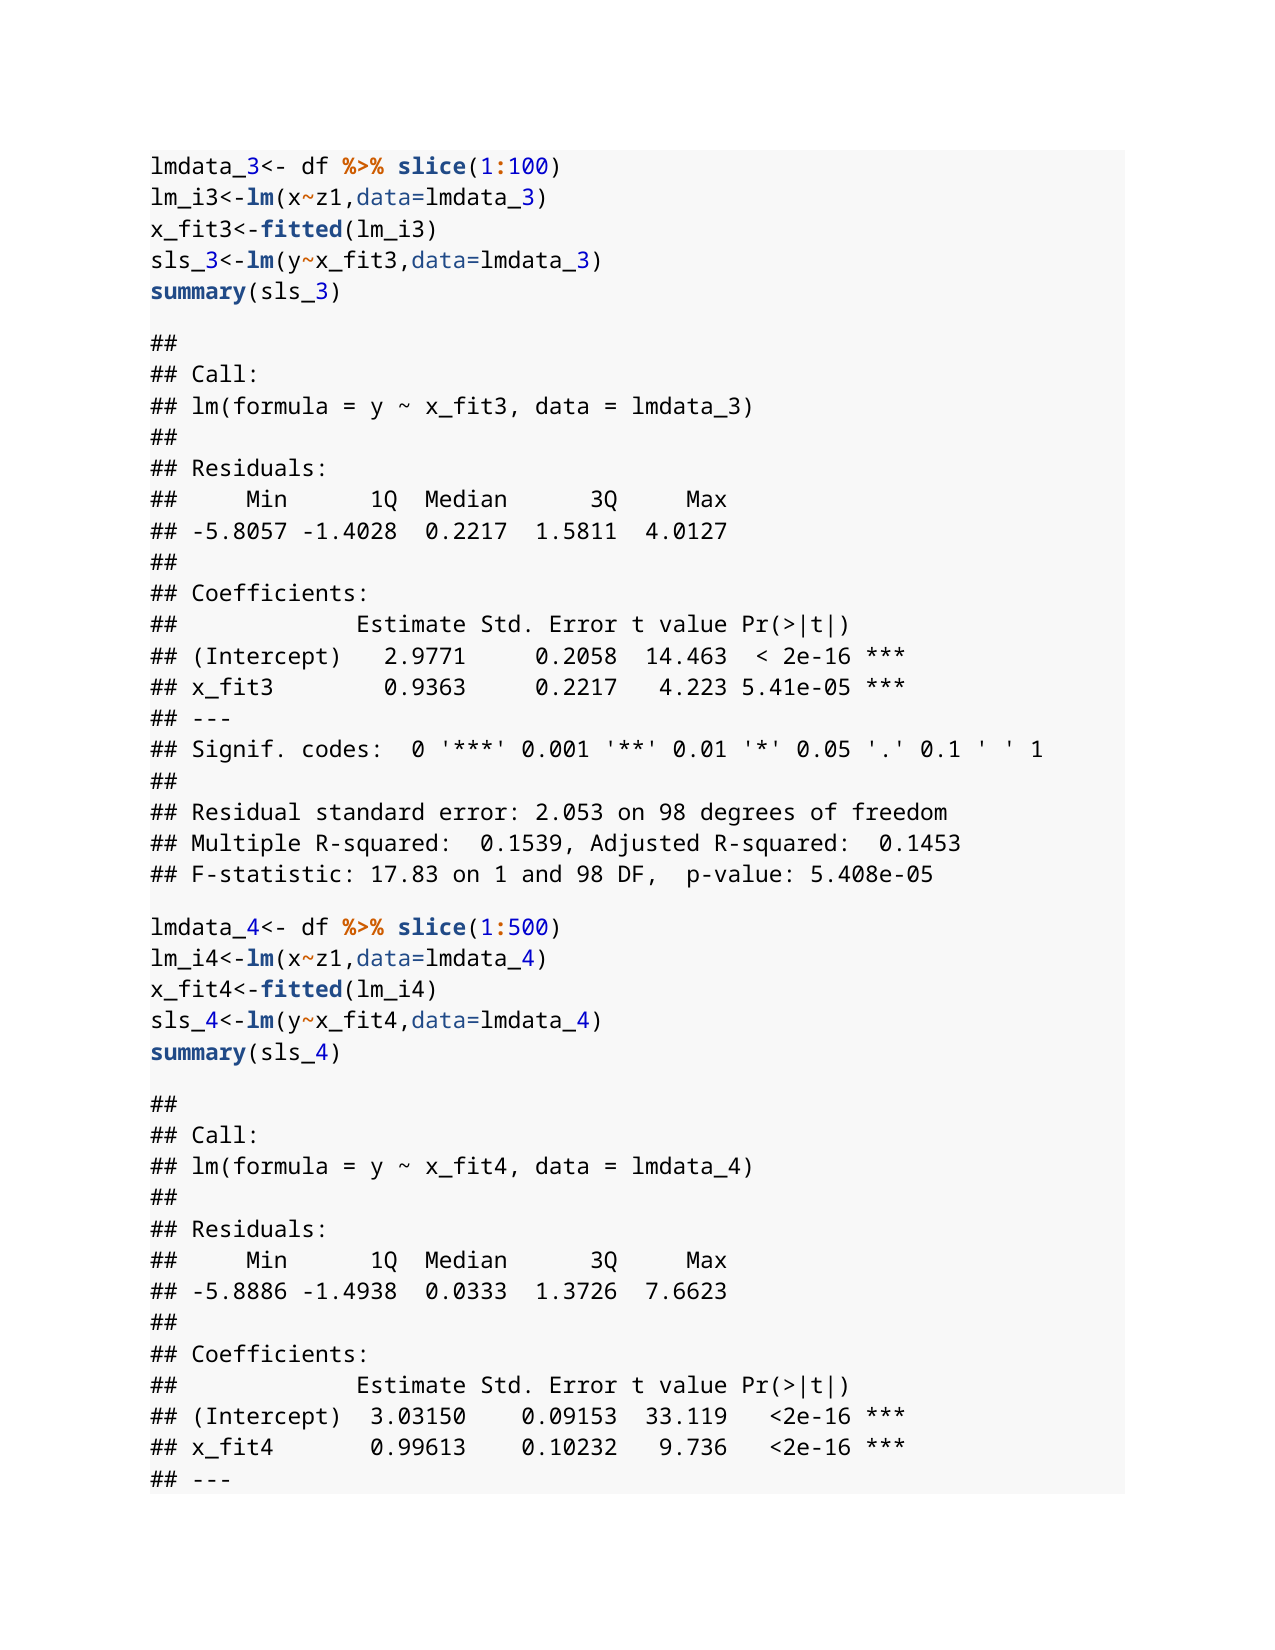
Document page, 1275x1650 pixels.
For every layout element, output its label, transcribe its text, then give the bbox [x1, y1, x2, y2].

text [150, 1087, 1125, 1494]
text lmdata_3<- df %>% slice(1:100) lm_i3<-lm(x~z1,data=lmdata_3) x_fit3<-fitted(lm_i3) sls_3<-lm(y~x_fit3,data=lmdata_3) summary(sls_3) [150, 150, 1125, 306]
text ## ## Call: ## lm(formula = y ~ x_fit3, data = lmdata_3) ## ## Residuals: ## Min 1Q Median 3Q Max ## -5.8057 -1.4028 0.2217 1.5811 4.0127 ## ## Coefficients: ## Estimate Std. Error t value Pr(>|t|) ## (Intercept) 2.9771 0.2058 14.463 < 2e-16 *** ## x_fit3 0.9363 0.2217 4.223 5.41e-05 *** ## --- ## Signif. codes: 0 '***' 0.001 '**' 0.01 '*' 0.05 '.' 0.1 ' ' 1 ## ## Residual standard error: 2.053 on 98 degrees of freedom ## Multiple R-squared: 0.1539, Adjusted R-squared: 0.1453 ## F-statistic: 17.83 on 1 and 98 DF, p-value: 5.408e-05 [150, 327, 1125, 889]
text lmdata_4<- df %>% slice(1:500) lm_i4<-lm(x~z1,data=lmdata_4) x_fit4<-fitted(lm_i4) sls_4<-lm(y~x_fit4,data=lmdata_4) summary(sls_4) [342, 910, 1125, 1067]
